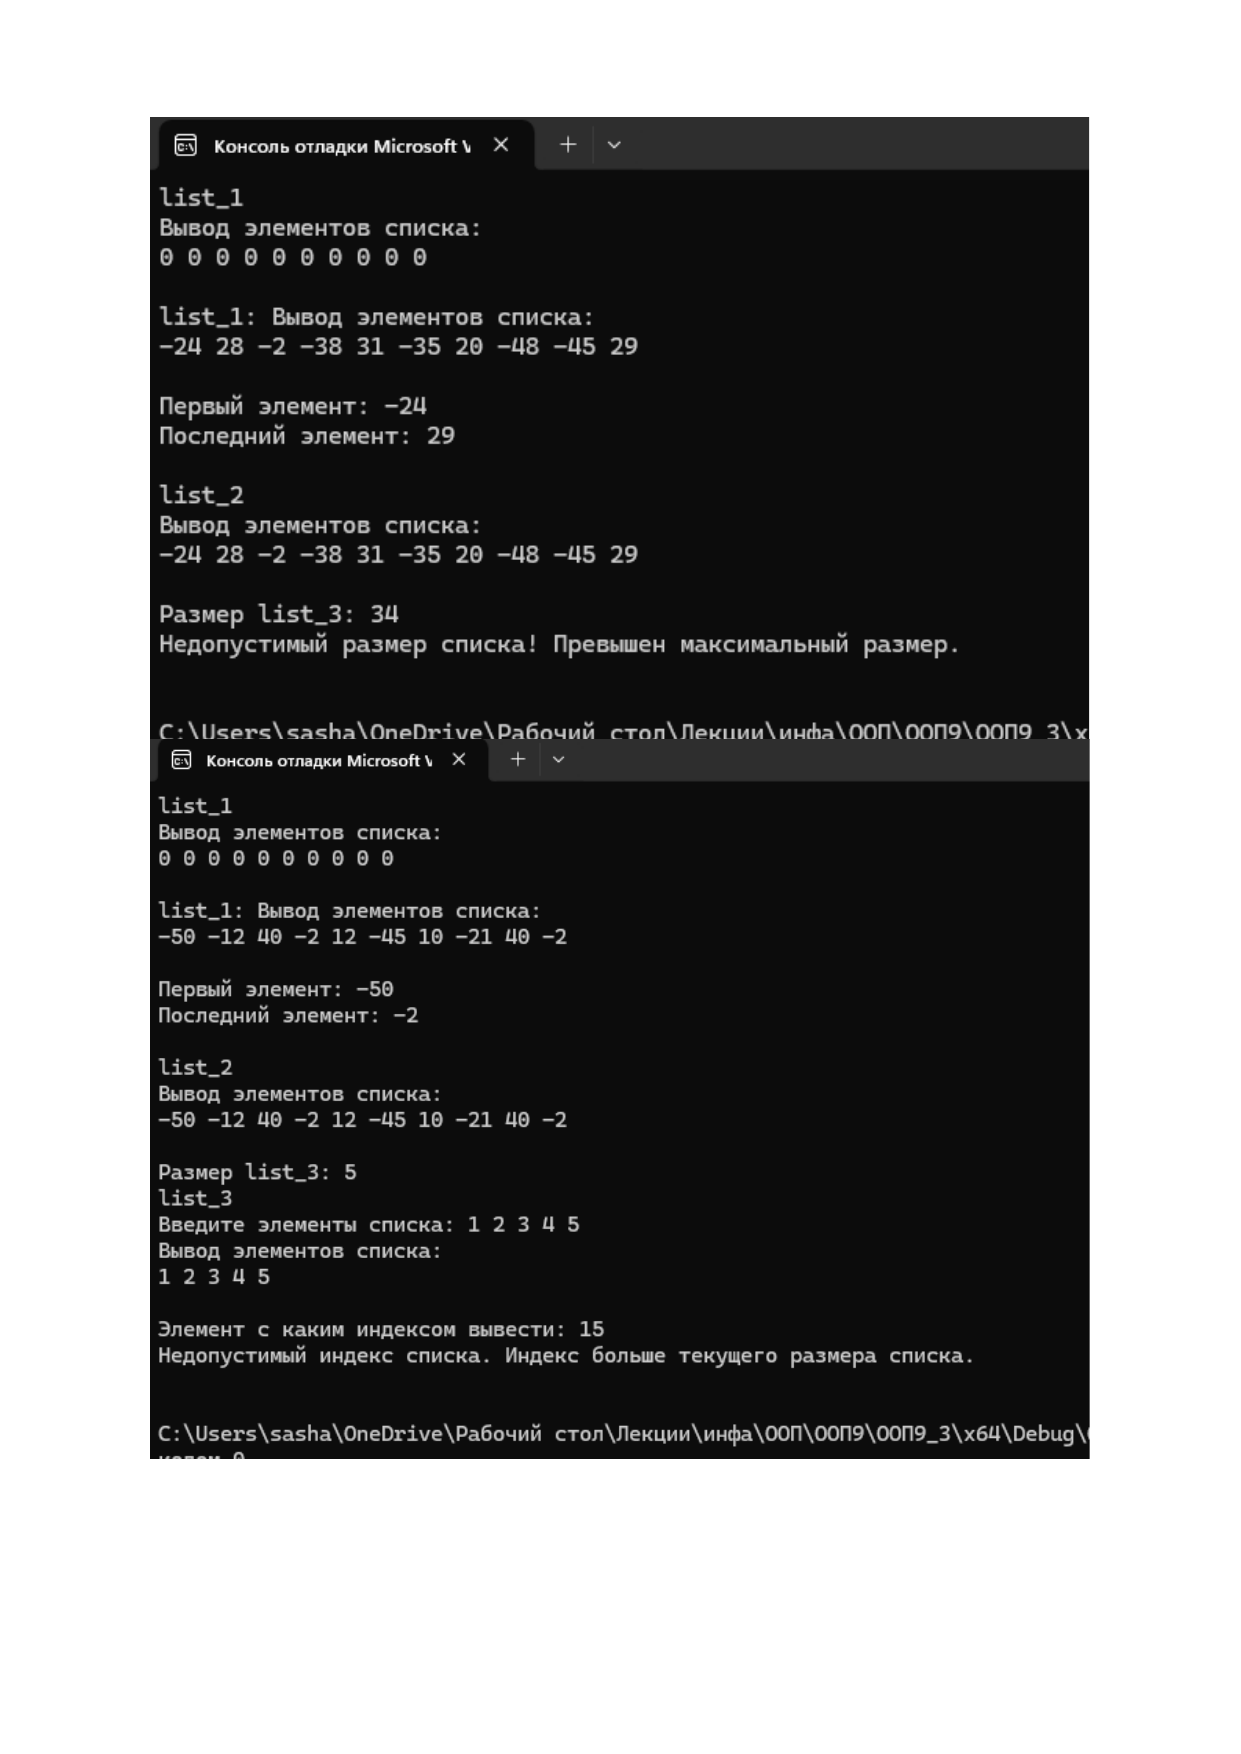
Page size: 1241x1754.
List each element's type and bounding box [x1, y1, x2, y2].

picture [150, 117, 1090, 1459]
